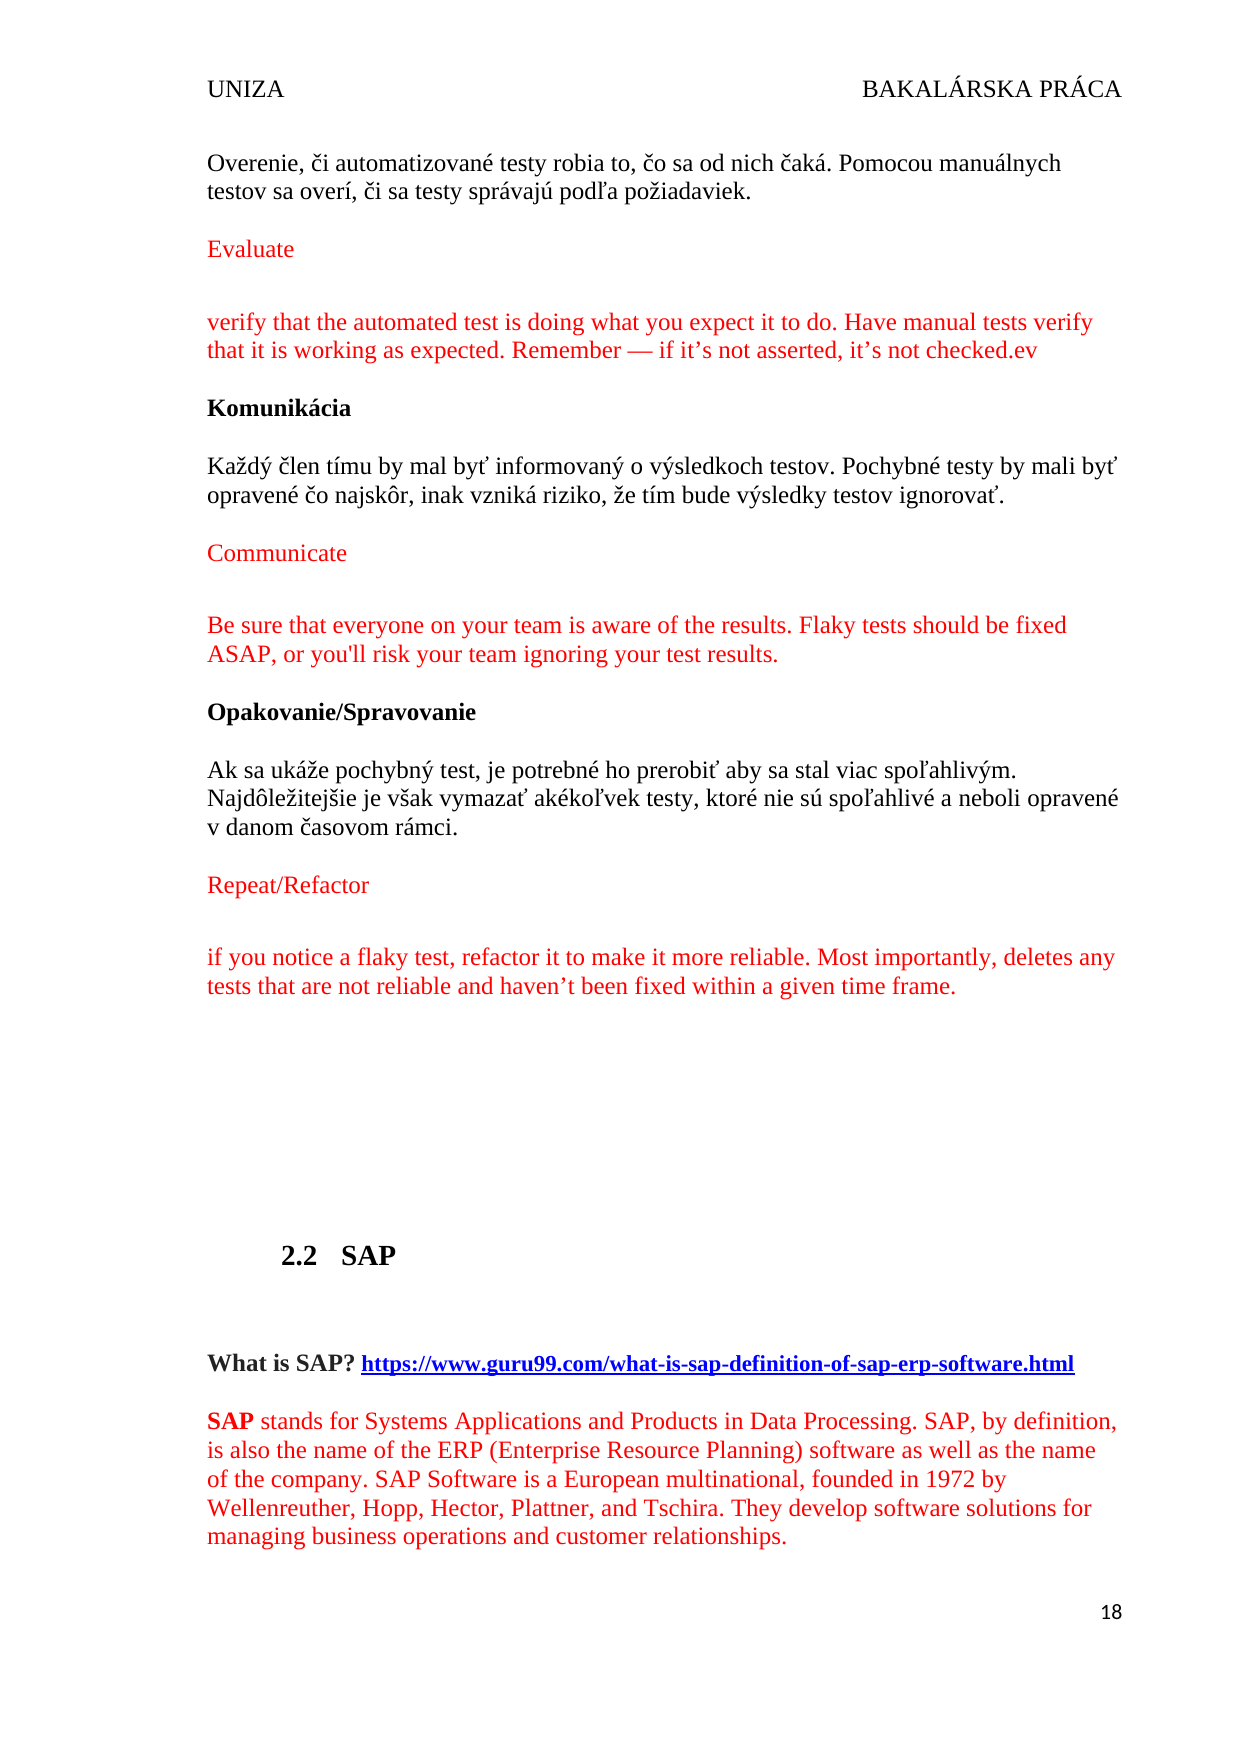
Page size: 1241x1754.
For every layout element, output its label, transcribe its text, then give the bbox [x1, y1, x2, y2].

text Opakovanie/Spravovanie [207, 697, 1122, 726]
subtitle Communicate [207, 538, 1122, 567]
subtitle Evaluate [207, 234, 1122, 263]
subtitle Repeat/Refactor [207, 870, 1122, 899]
subtitle SAP [281, 1238, 1122, 1272]
subtitle What is SAP? https://www.guru99.com/what-is-sap-definition-of-sap-erp-software.html [207, 1338, 1122, 1377]
text Be sure that everyone on your team is aware of the results. Flaky tests should be fixed ASAP, or you'll risk your team ignoring your test results. [207, 610, 1122, 668]
text Každý člen tímu by mal byť informovaný o výsledkoch testov. Pochybné testy by mali byť opravené čo najskôr, inak vzniká riziko, že tím bude výsledky testov ignorovať. [207, 451, 1122, 509]
text verify that the automated test is doing what you expect it to do. Have manual tests verify that it is working as expected. Remember — if it’s not asserted, it’s not checked.ev [207, 307, 1122, 364]
text Overenie, či automatizované testy robia to, čo sa od nich čaká. Pomocou manuálnych testov sa overí, či sa testy správajú podľa požiadaviek. [207, 148, 1122, 205]
text Ak sa ukáže pochybný test, je potrebné ho prerobiť aby sa stal viac spoľahlivým. Najdôležitejšie je však vymazať akékoľvek testy, ktoré nie sú spoľahlivé a neboli opravené v danom časovom rámci. [207, 755, 1122, 841]
text Komunikácia [207, 393, 1122, 422]
text SAP stands for Systems Applications and Products in Data Processing. SAP, by definition, is also the name of the ERP (Enterprise Resource Planning) software as well as the name of the company. SAP Software is a European multinational, founded in 1972 by Wellenreuther, Hopp, Hector, Plattner, and Tschira. They develop software solutions for managing business operations and customer relationships. [207, 1406, 1122, 1550]
text if you notice a flaky test, refactor it to make it more reliable. Most importantly, deletes any tests that are not reliable and haven’t been fixed within a given time frame. [207, 942, 1122, 1000]
